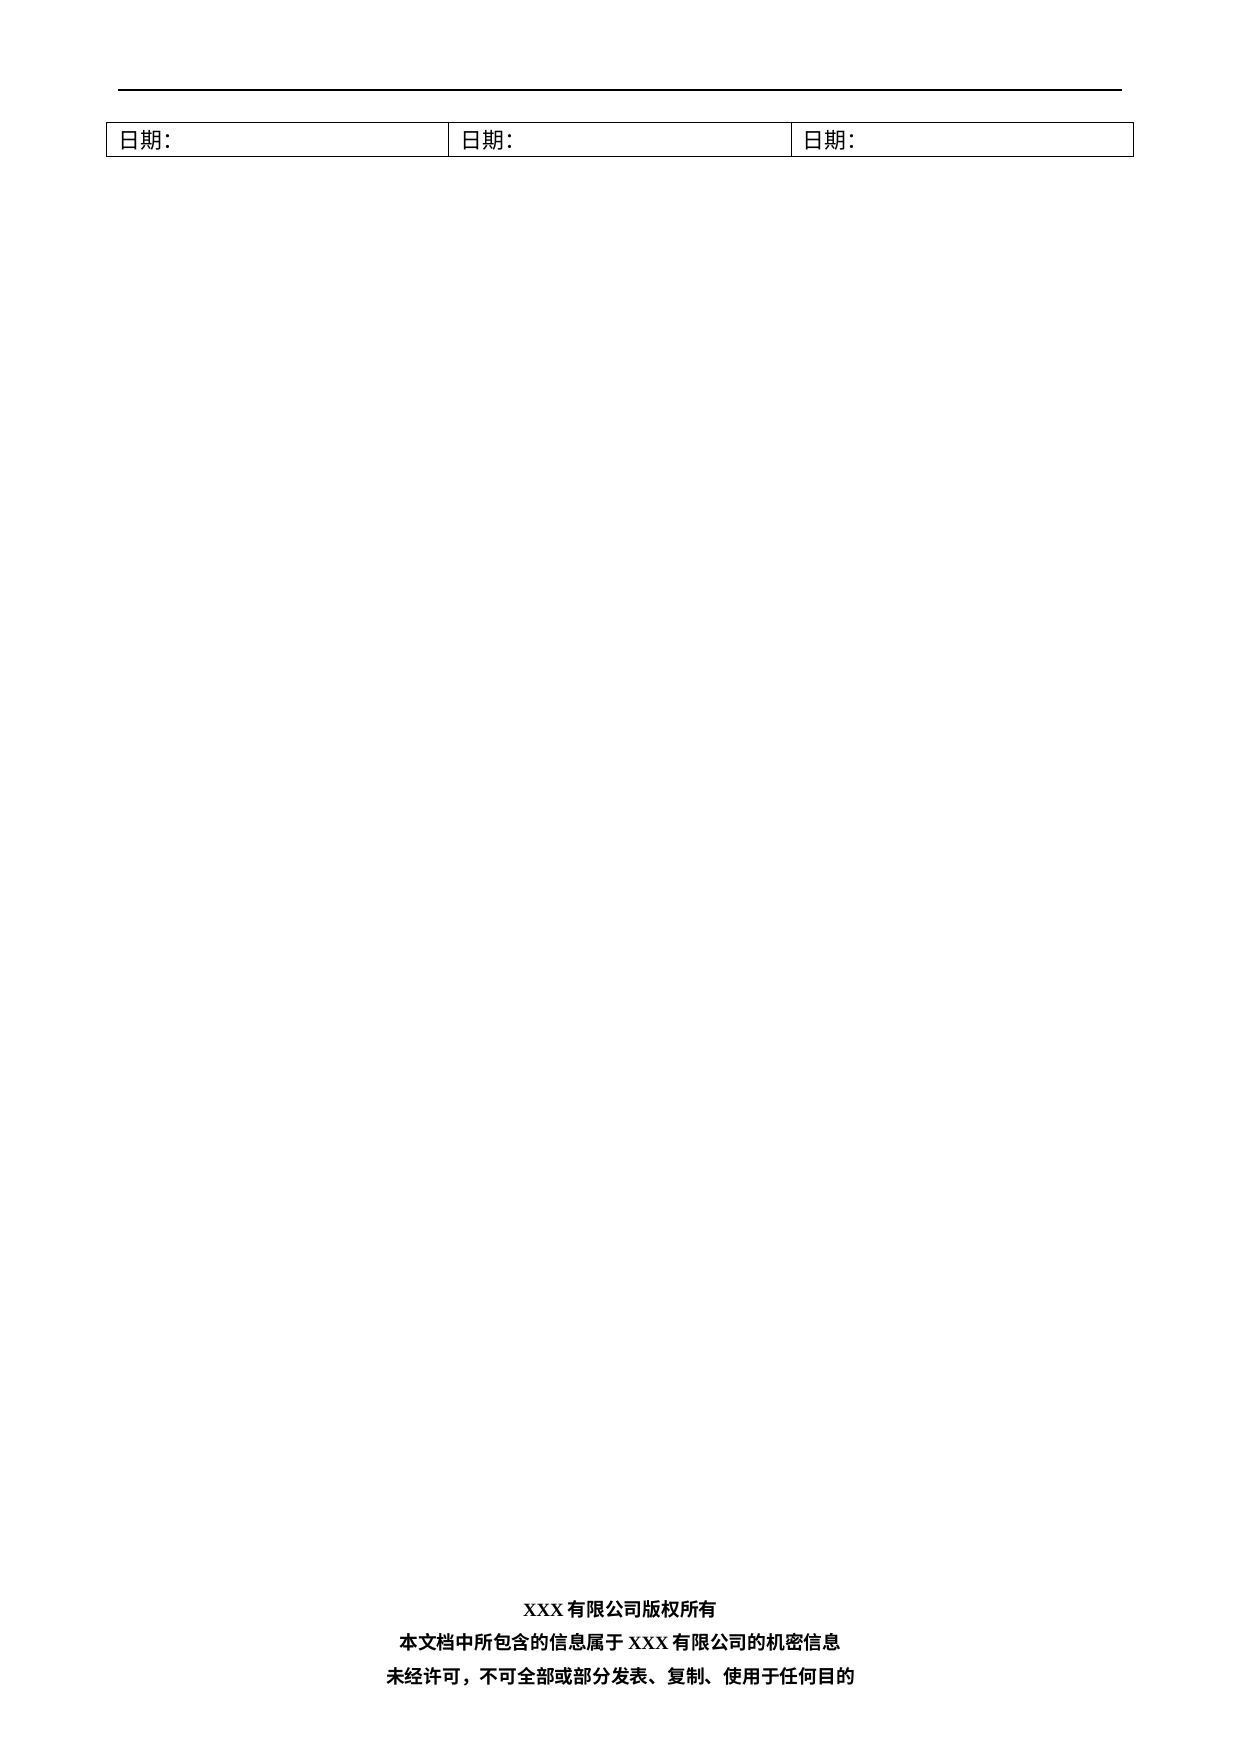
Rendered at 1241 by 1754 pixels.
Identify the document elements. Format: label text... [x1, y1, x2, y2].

table_cell 日期： [107, 123, 448, 156]
table_cell 日期： [449, 123, 791, 156]
table_cell 日期： [792, 123, 1133, 156]
